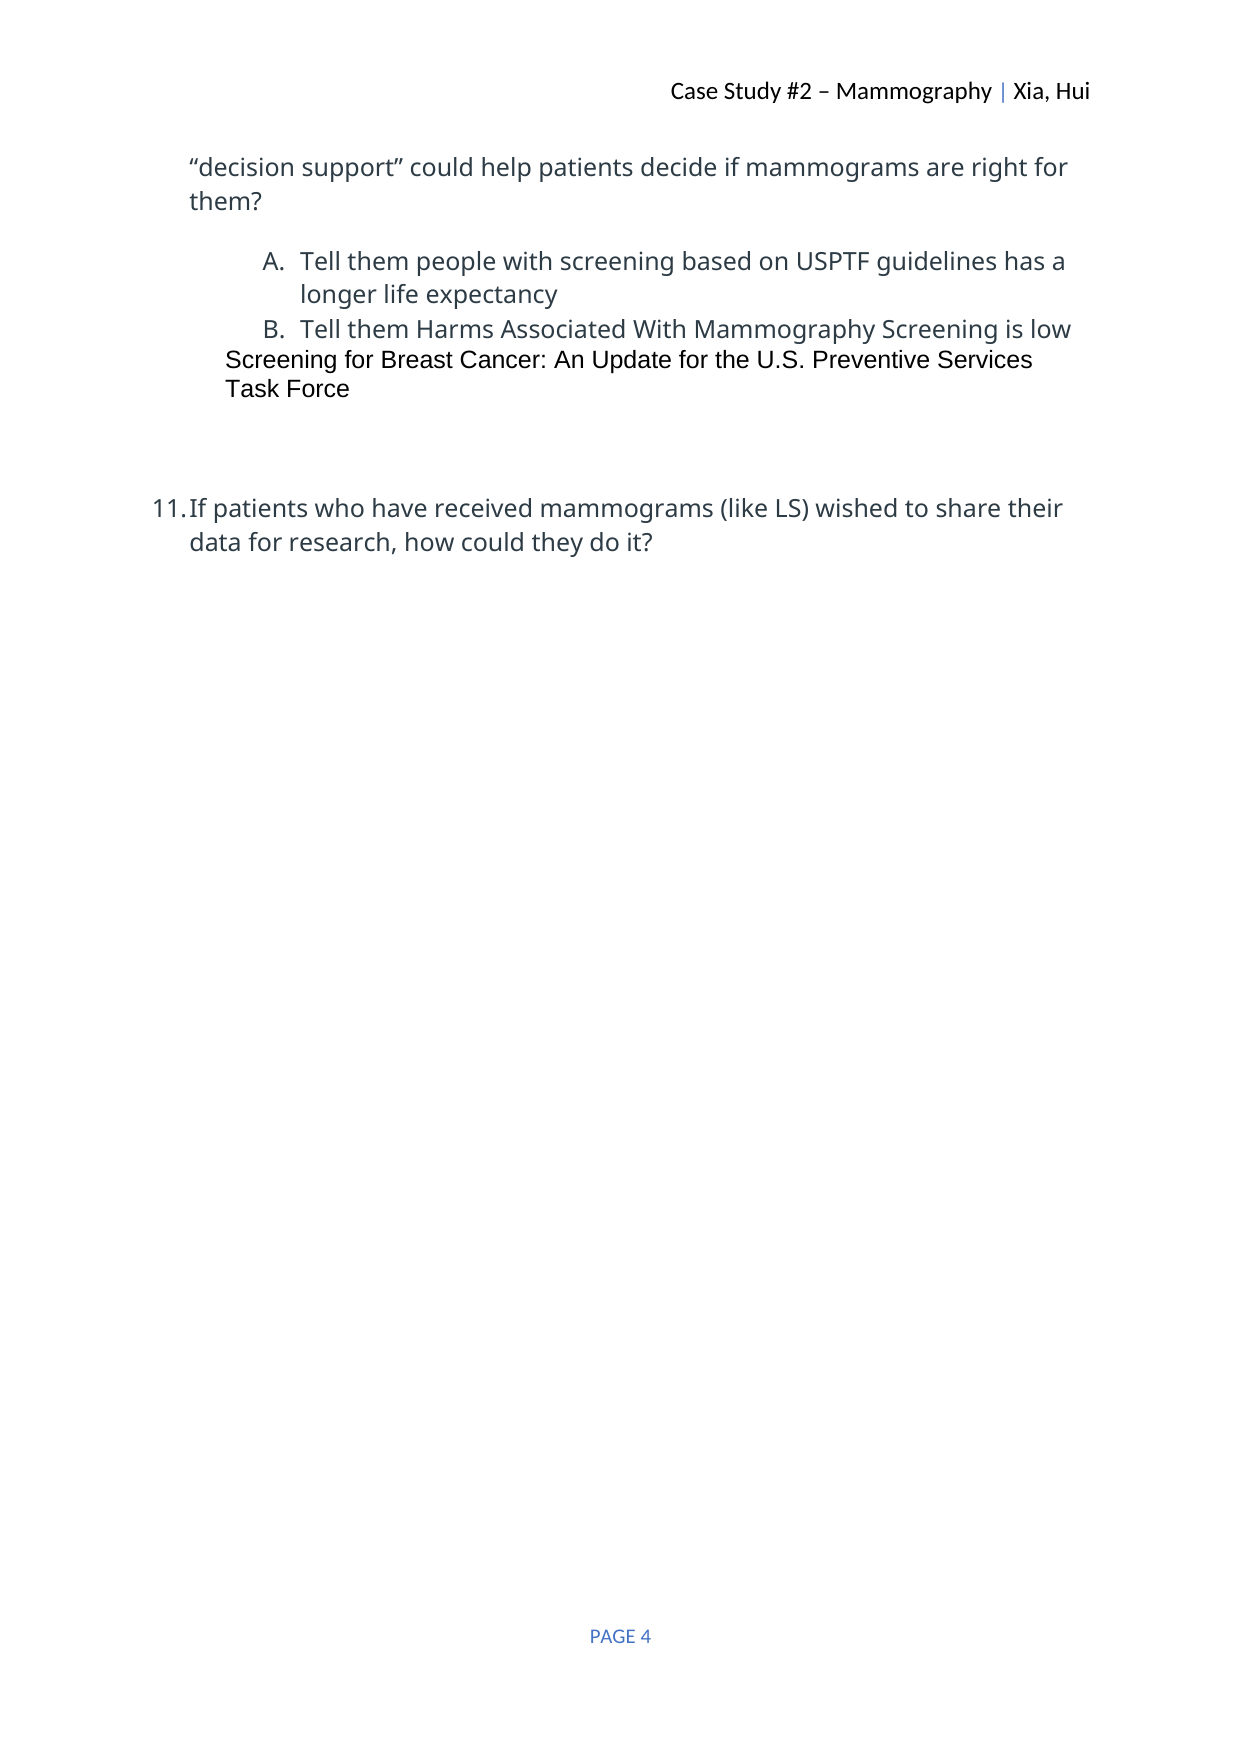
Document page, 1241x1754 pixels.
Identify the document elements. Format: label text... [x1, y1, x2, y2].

list Tell them Harms Associated With Mammography Screening is low [262, 311, 1090, 345]
list Tell them people with screening based on USPTF guidelines has a longer life expectancy [262, 243, 1090, 311]
list Screening for Breast Cancer: An Update for the U.S. Preventive Services Task Force [225, 345, 1090, 403]
list If patients who have received mammograms (like LS) wished to share their data for research, how could they do it? [152, 491, 1090, 559]
